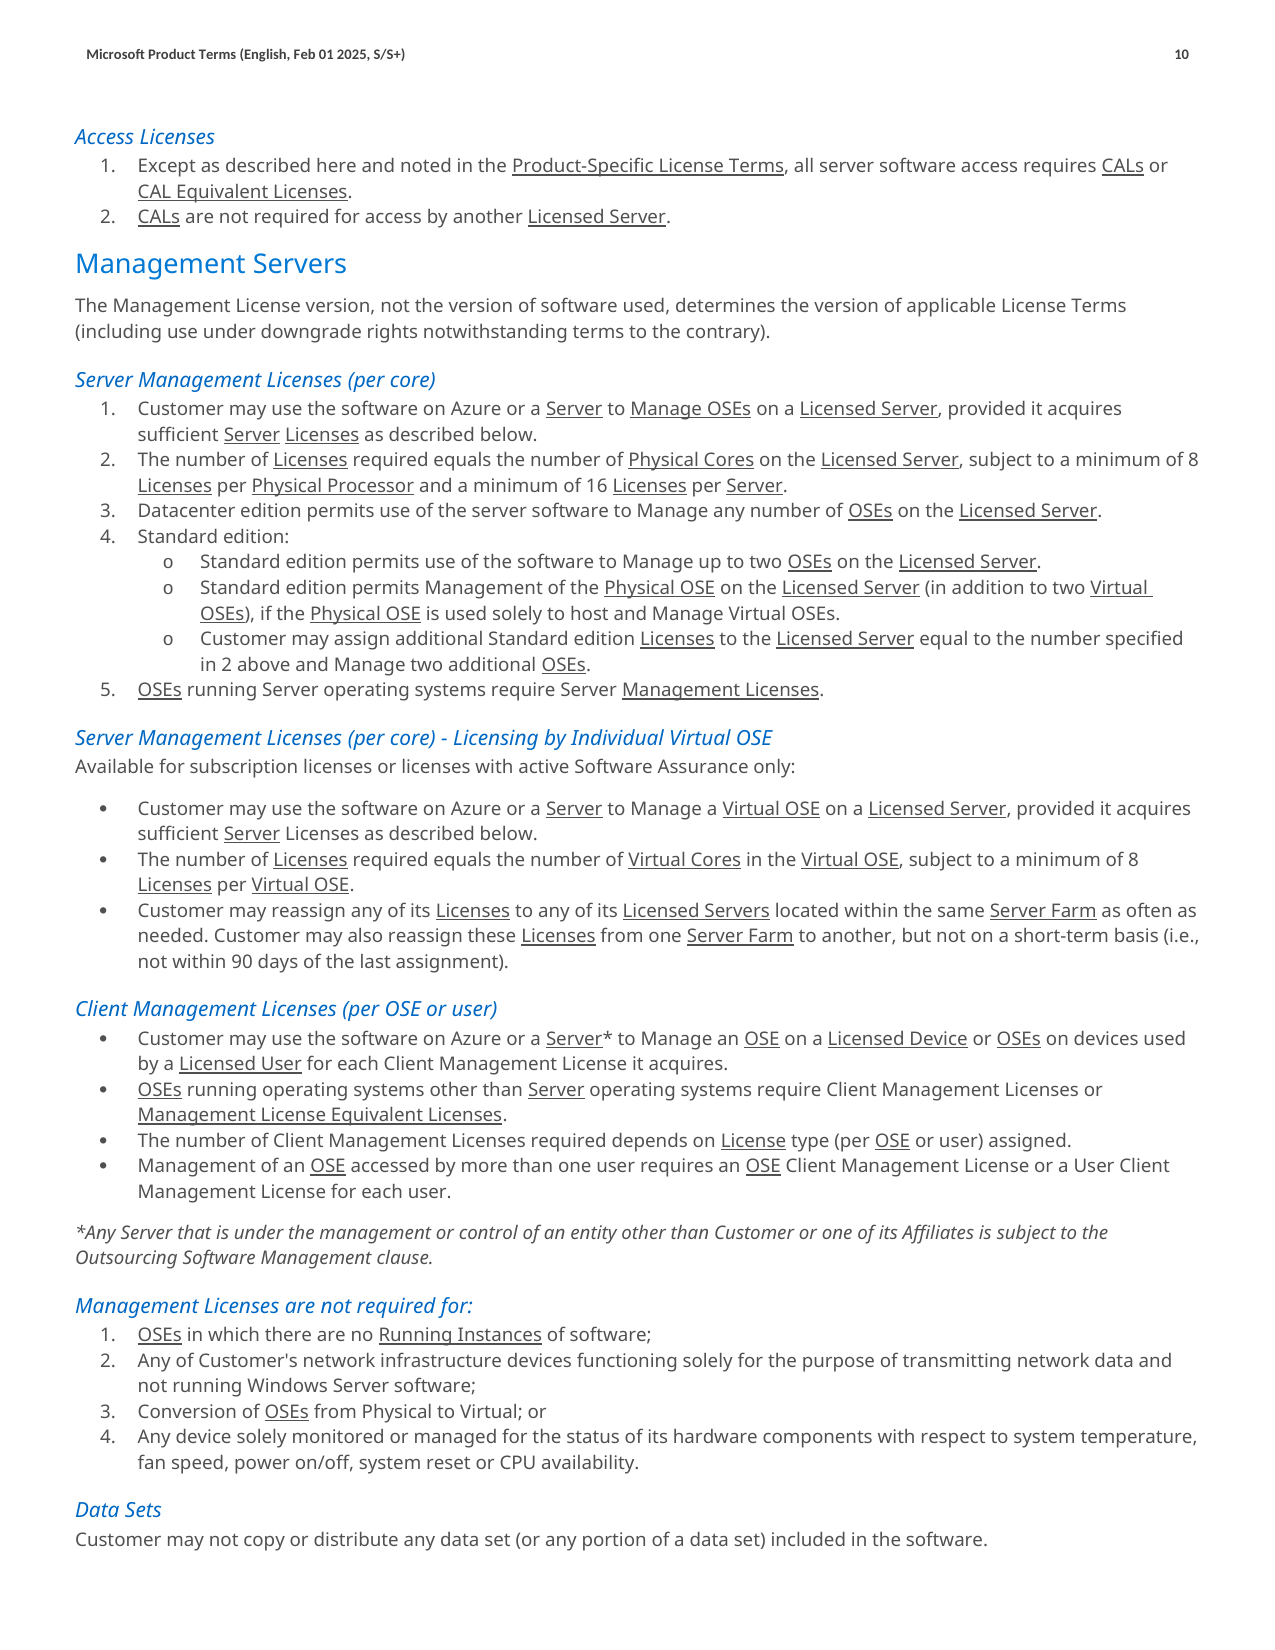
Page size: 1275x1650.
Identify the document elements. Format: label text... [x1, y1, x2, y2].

list Except as described here and noted in the Product-Specific License Terms, all server software access requires CALs or CAL Equivalent Licenses. [100, 152, 1200, 203]
list The number of Licenses required equals the number of Virtual Cores in the Virtual OSE, subject to a minimum of 8 Licenses per Virtual OSE. [100, 846, 1200, 897]
list Customer may reassign any of its Licenses to any of its Licensed Servers located within the same Server Farm as often as needed. Customer may also reassign these Licenses from one Server Farm to another, but not on a short-term basis (i.e., not within 90 days of the last assignment). [100, 897, 1200, 973]
list Customer may use the software on Azure or a Server* to Manage an OSE on a Licensed Device or OSEs on devices used by a Licensed User for each Client Management License it acquires. [100, 1025, 1200, 1076]
list The number of Licenses required equals the number of Physical Cores on the Licensed Server, subject to a minimum of 8 Licenses per Physical Processor and a minimum of 16 Licenses per Server. [100, 446, 1200, 497]
list Standard edition permits Management of the Physical OSE on the Licensed Server (in addition to two Virtual OSEs), if the Physical OSE is used solely to host and Manage Virtual OSEs. [162, 574, 1200, 625]
subtitle Data Sets [75, 1496, 1200, 1524]
subtitle Server Management Licenses (per core) [75, 365, 1200, 393]
text *Any Server that is under the management or control of an entity other than Customer or one of its Affiliates is subject to the Outsourcing Software Management clause. [75, 1219, 1200, 1270]
list Management of an OSE accessed by more than one user requires an OSE Client Management License or a User Client Management License for each user. [100, 1152, 1200, 1203]
list Datacenter edition permits use of the server software to Manage any number of OSEs on the Licensed Server. [100, 497, 1200, 523]
list The number of Client Management Licenses required depends on License type (per OSE or user) assigned. [100, 1127, 1200, 1152]
list Customer may assign additional Standard edition Licenses to the Licensed Server equal to the number specified in 2 above and Manage two additional OSEs. [162, 625, 1200, 677]
subtitle Management Servers [75, 245, 1200, 282]
list Standard edition permits use of the software to Manage up to two OSEs on the Licensed Server. [162, 548, 1200, 574]
text The Management License version, not the version of software used, determines the version of applicable License Terms (including use under downgrade rights notwithstanding terms to the contrary). [75, 293, 1200, 344]
list Conversion of OSEs from Physical to Virtual; or [100, 1398, 1200, 1424]
subtitle Server Management Licenses (per core) - Licensing by Individual Virtual OSE [75, 723, 1200, 751]
list CALs are not required for access by another Licensed Server. [100, 203, 1200, 229]
list Customer may use the software on Azure or a Server to Manage OSEs on a Licensed Server, provided it acquires sufficient Server Licenses as described below. [100, 395, 1200, 446]
subtitle Client Management Licenses (per OSE or user) [75, 994, 1200, 1023]
list OSEs in which there are no Running Instances of software; [100, 1322, 1200, 1347]
list Any of Customer's network infrastructure devices functioning solely for the purpose of transmitting network data and not running Windows Server software; [100, 1347, 1200, 1398]
text Customer may not copy or distribute any data set (or any portion of a data set) included in the software. [75, 1526, 1200, 1552]
subtitle Access Licenses [75, 122, 1200, 150]
text Available for subscription licenses or licenses with active Software Assurance only: [75, 754, 1200, 779]
list OSEs running Server operating systems require Server Management Licenses. [100, 677, 1200, 702]
list Standard edition: [100, 523, 1200, 548]
subtitle Management Licenses are not required for: [75, 1291, 1200, 1319]
list Any device solely monitored or managed for the status of its hardware components with respect to system temperature, fan speed, power on/off, system reset or CPU availability. [100, 1424, 1200, 1475]
list Customer may use the software on Azure or a Server to Manage a Virtual OSE on a Licensed Server, provided it acquires sufficient Server Licenses as described below. [100, 795, 1200, 846]
list OSEs running operating systems other than Server operating systems require Client Management Licenses or Management License Equivalent Licenses. [100, 1076, 1200, 1127]
